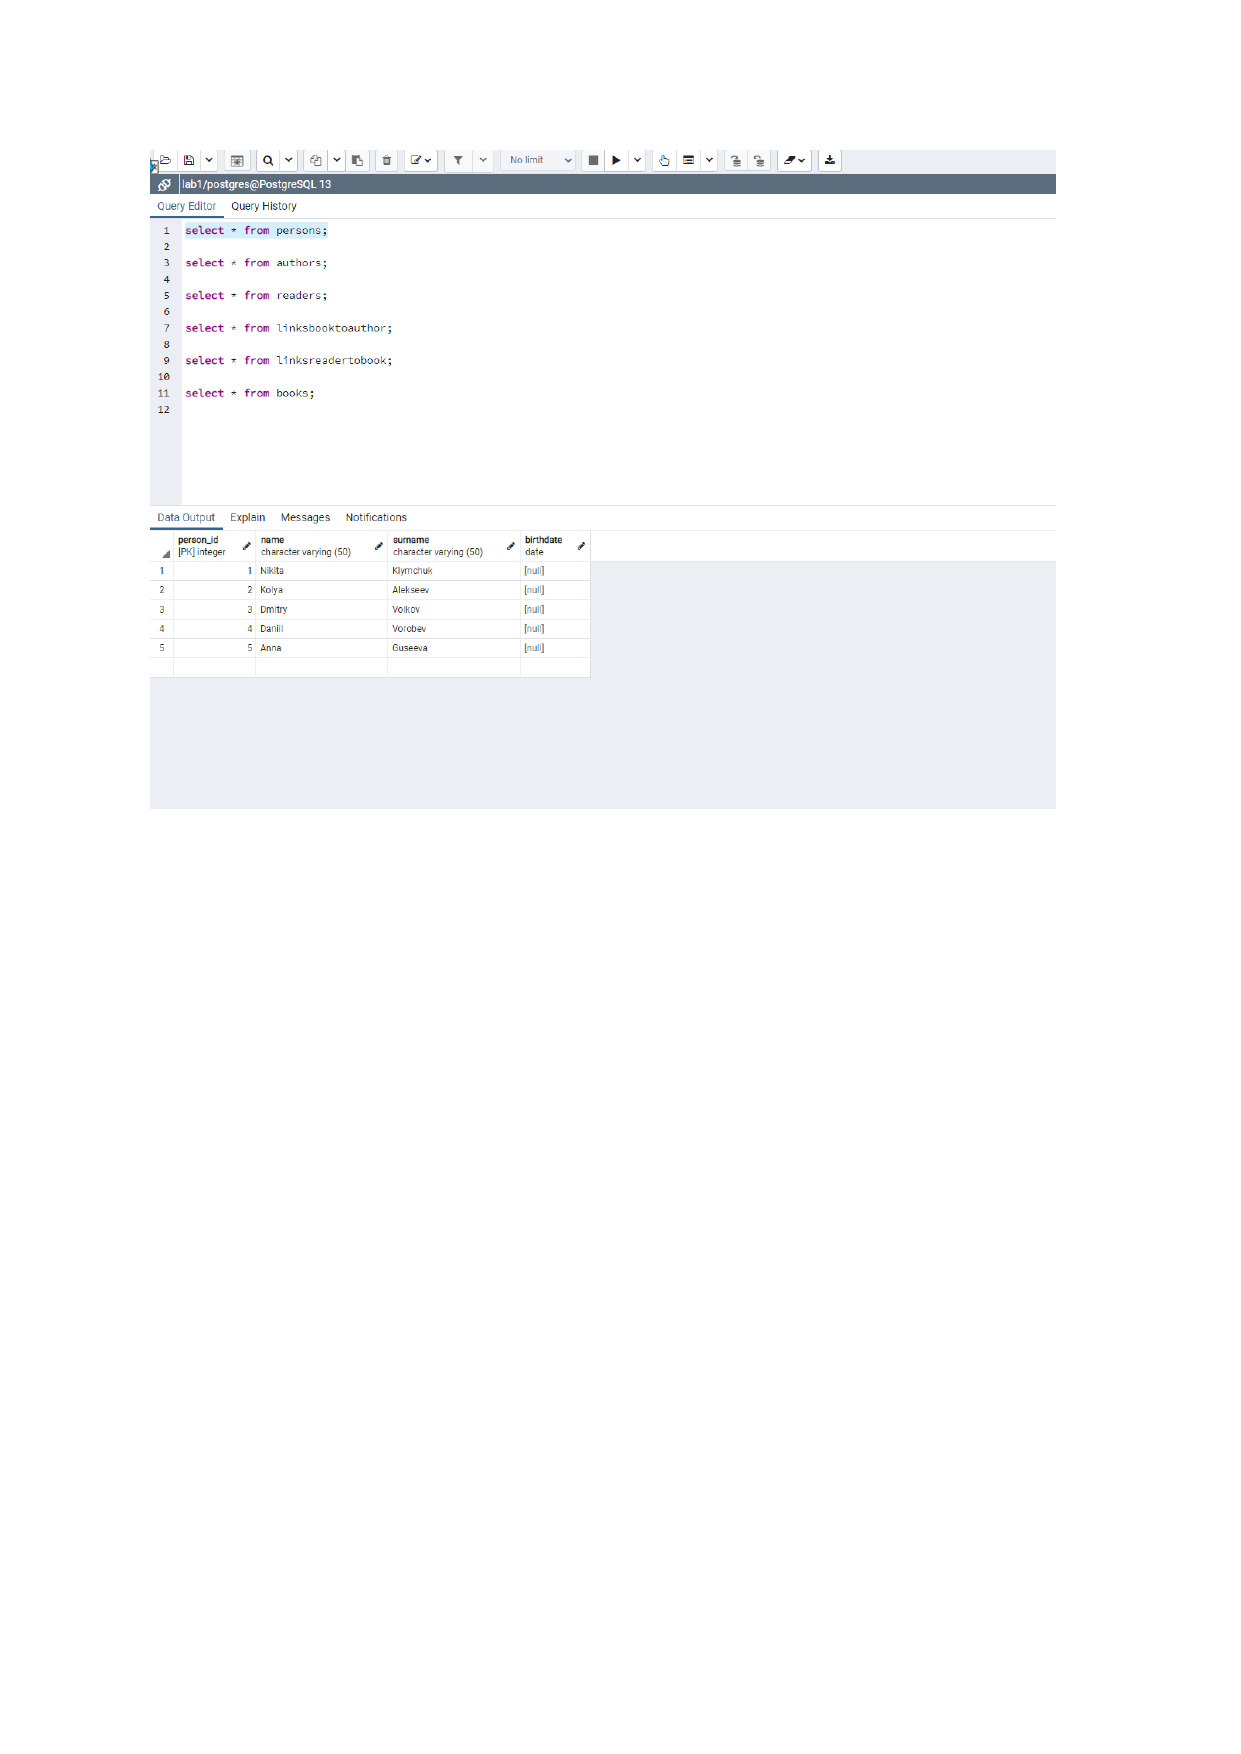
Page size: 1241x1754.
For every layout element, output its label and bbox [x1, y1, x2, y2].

picture [150, 150, 1091, 809]
